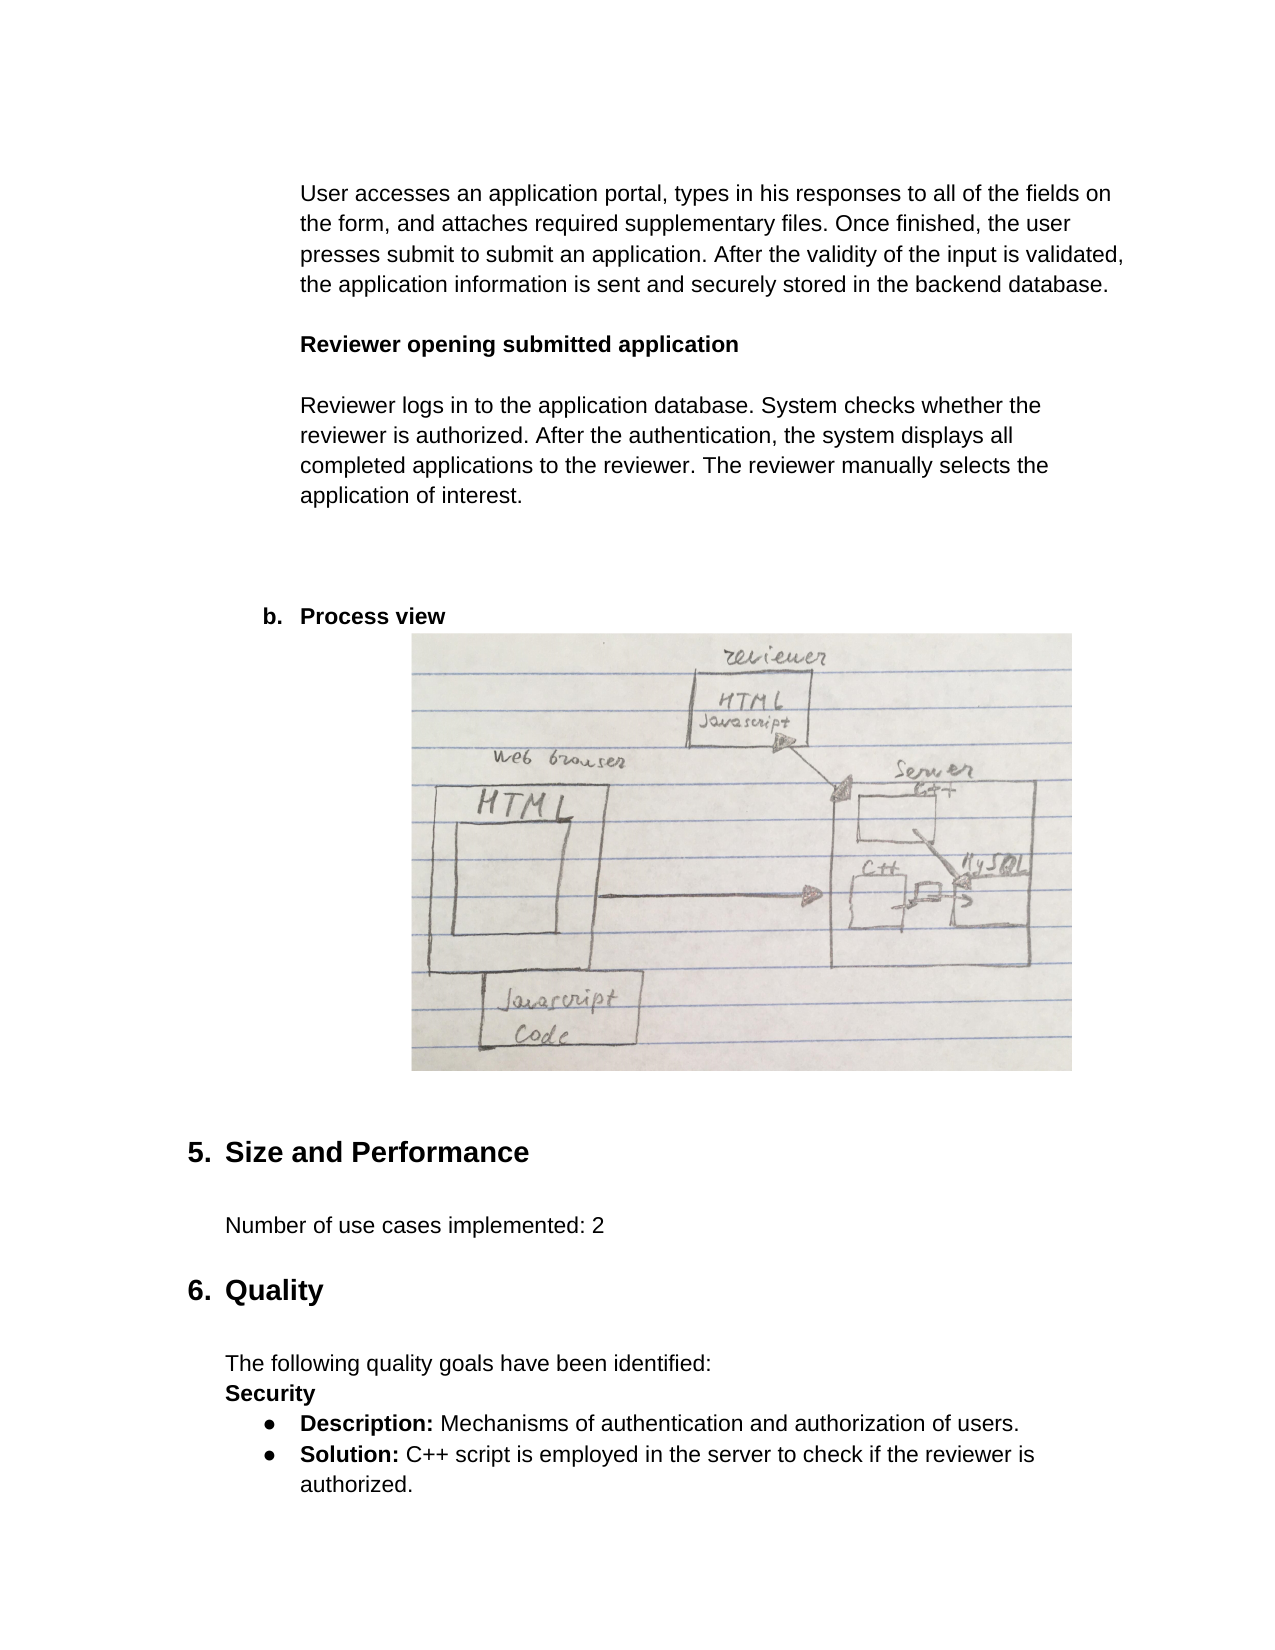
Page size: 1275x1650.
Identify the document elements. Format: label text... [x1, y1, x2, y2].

text Security [150, 1380, 1125, 1406]
text Number of use cases implemented: 2 [225, 1212, 1125, 1269]
text Reviewer logs in to the application database. System checks whether the reviewer is authorized. After the authentication, the system displays all completed applications to the reviewer. The reviewer manually selects the application of interest. [300, 392, 1125, 509]
text User accesses an application portal, types in his responses to all of the fields on the form, and attaches required supplementary files. Once finished, the user presses submit to submit an application. After the validity of the input is validated, the application information is sent and securely stored in the backend database. [300, 180, 1125, 297]
text The following quality goals have been identified: [225, 1350, 1125, 1376]
list Quality [187, 1273, 1125, 1306]
list Description: Mechanisms of authentication and authorization of users. [262, 1410, 1125, 1437]
picture [412, 634, 1072, 1071]
list Size and Performance [187, 1135, 1125, 1169]
list Solution: C++ script is employed in the server to check if the reviewer is authorized. [262, 1441, 1125, 1497]
text Reviewer opening submitted application [300, 331, 1125, 358]
